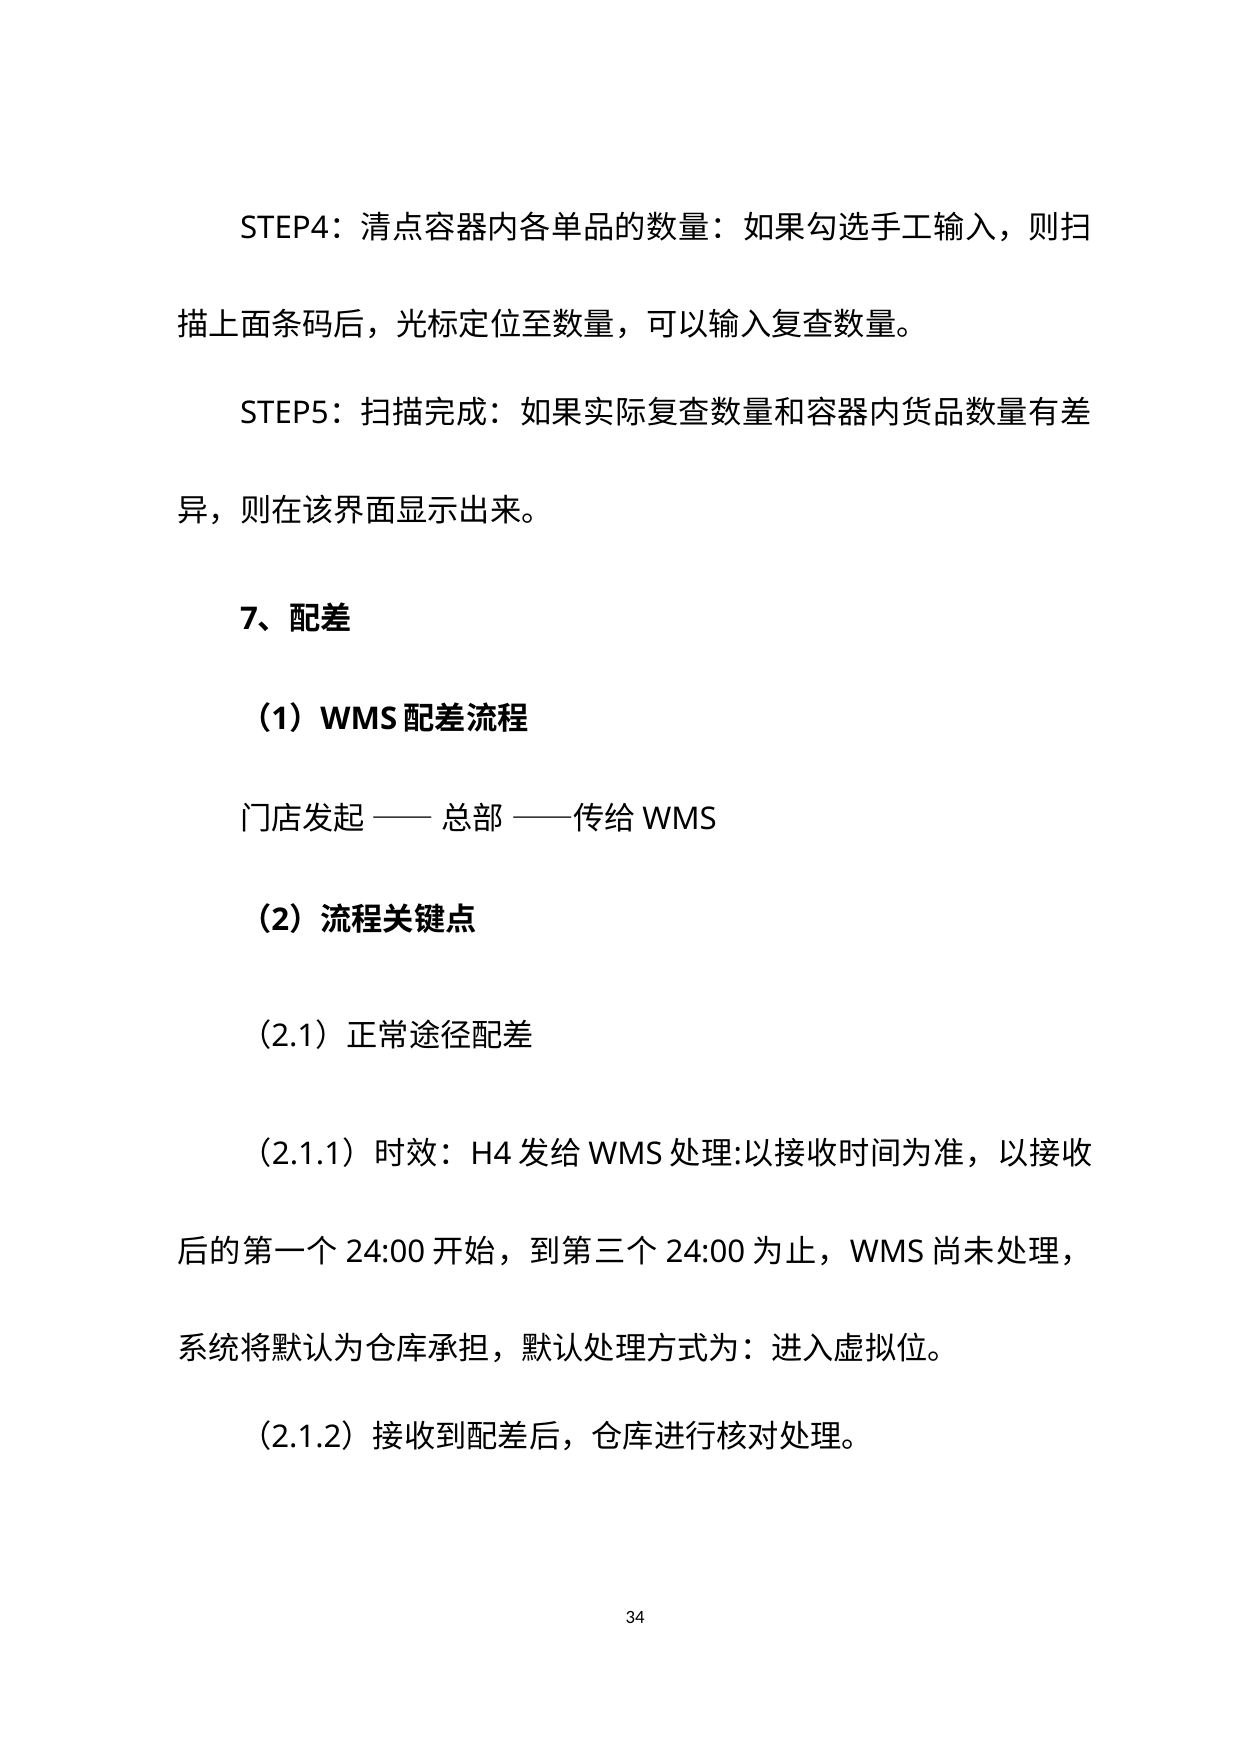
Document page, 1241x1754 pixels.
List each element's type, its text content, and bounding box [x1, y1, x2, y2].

subtitle （2）流程关键点 [177, 884, 1092, 949]
text STEP4：清点容器内各单品的数量：如果勾选手工输入，则扫描上面条码后，光标定位至数量，可以输入复查数量。 [177, 192, 1092, 355]
text 门店发起 —— 总部 ——传给WMS [177, 784, 1092, 849]
subtitle （2.1）正常途径配差 [177, 1001, 1092, 1066]
text STEP5：扫描完成：如果实际复查数量和容器内货品数量有差异，则在该界面显示出来。 [177, 377, 1092, 540]
subtitle （1）WMS配差流程 [177, 683, 1092, 748]
text （2.1.1）时效：H4发给WMS处理:以接收时间为准，以接收后的第一个24:00开始，到第三个24:00为止，WMS尚未处理，系统将默认为仓库承担，默认处理方式为：进入虚拟位。 [177, 1119, 1092, 1379]
subtitle 7、配差 [177, 583, 1092, 648]
text （2.1.2）接收到配差后，仓库进行核对处理。 [177, 1401, 1092, 1466]
